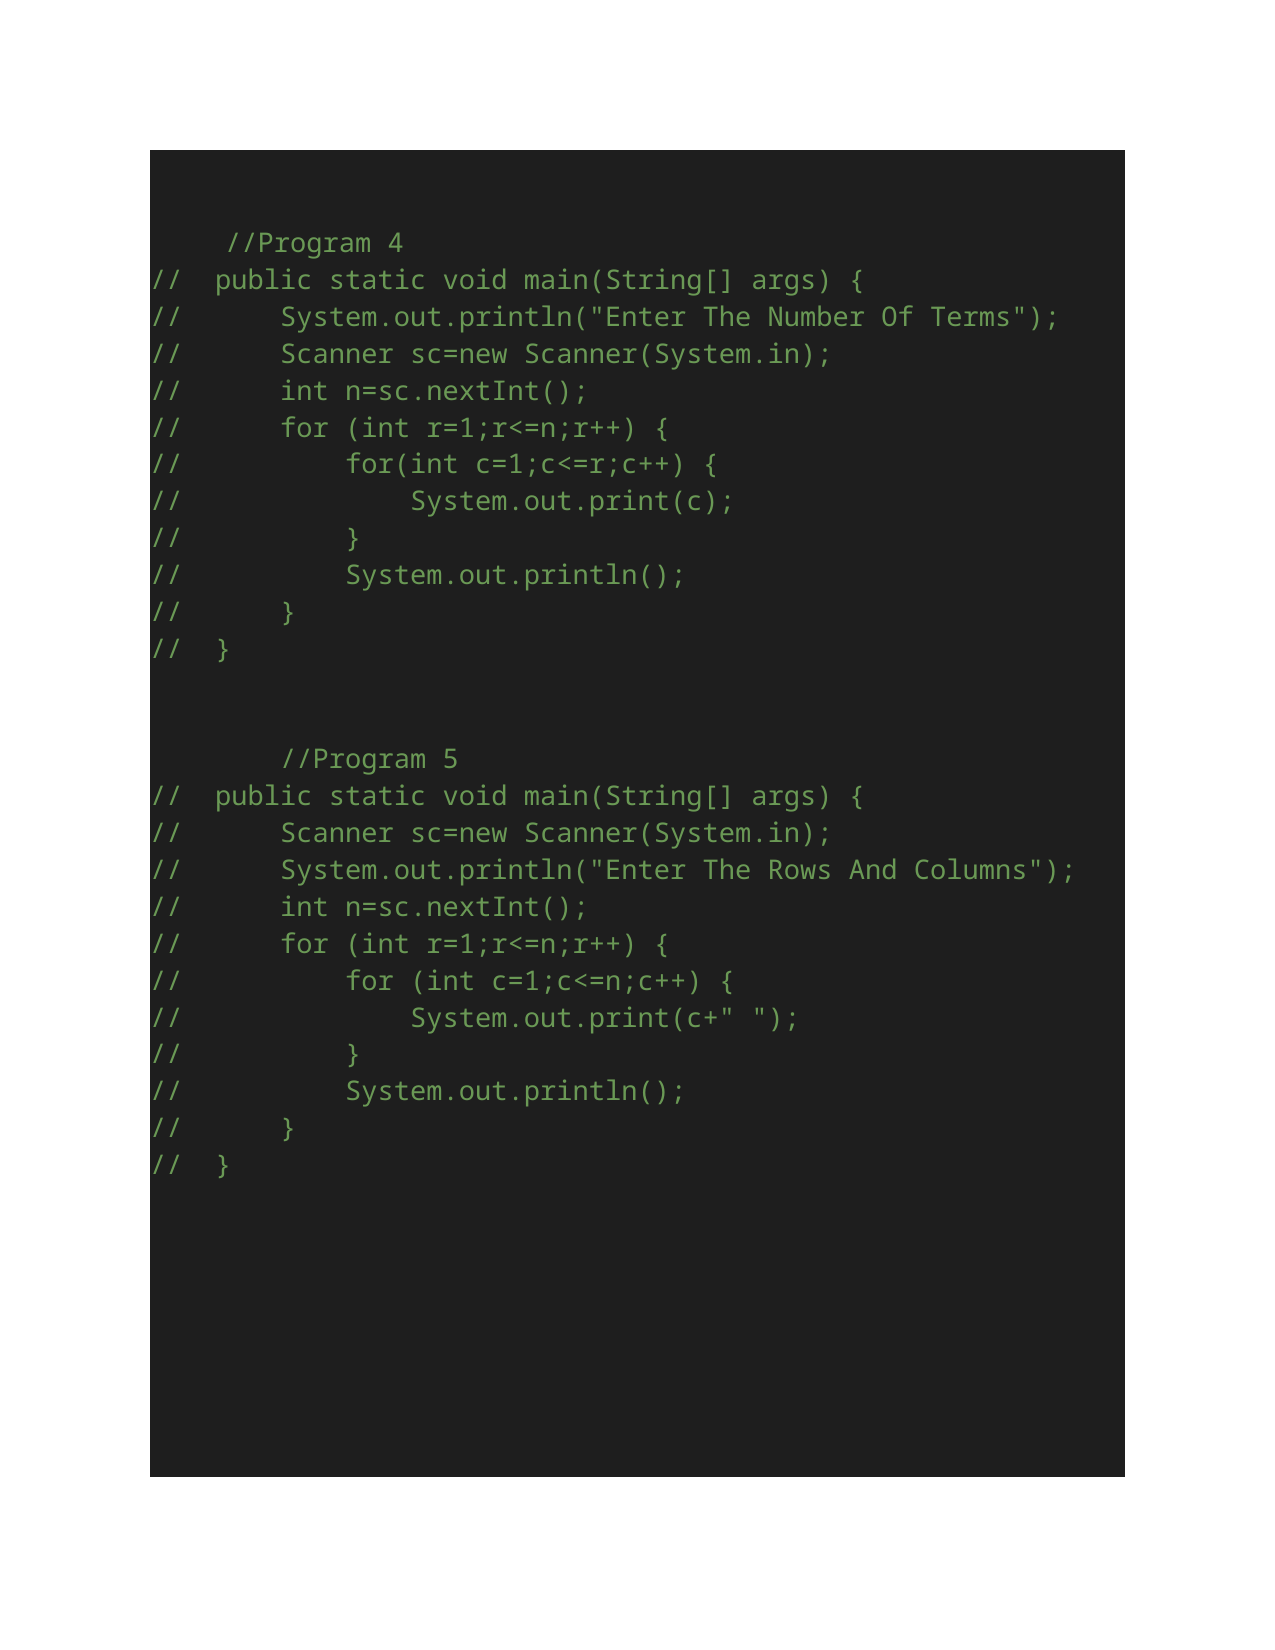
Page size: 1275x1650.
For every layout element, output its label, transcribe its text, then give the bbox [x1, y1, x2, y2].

text // for (int r=1;r<=n;r++) { [150, 924, 1125, 961]
text // for (int c=1;c<=n;c++) { [150, 961, 1125, 998]
text // int n=sc.nextInt(); [150, 371, 1125, 408]
text // System.out.println("Enter The Number Of Terms"); [150, 297, 1125, 334]
text // for (int r=1;r<=n;r++) { [150, 408, 1125, 445]
text // System.out.println("Enter The Rows And Columns"); [150, 851, 1125, 887]
text //Program 4 [150, 224, 1125, 261]
text // System.out.print(c); [150, 482, 1125, 519]
text // System.out.println(); [150, 1072, 1125, 1109]
text // public static void main(String[] args) { [150, 777, 1125, 814]
text // Scanner sc=new Scanner(System.in); [150, 334, 1125, 371]
text // public static void main(String[] args) { [150, 261, 1125, 297]
text // } [150, 1109, 1125, 1146]
text // } [150, 1035, 1125, 1072]
text // int n=sc.nextInt(); [150, 887, 1125, 924]
text // System.out.println(); [150, 556, 1125, 592]
text // } [150, 592, 1125, 629]
text // for(int c=1;c<=r;c++) { [150, 445, 1125, 482]
text // } [150, 1146, 1125, 1182]
text // } [150, 629, 1125, 666]
text // Scanner sc=new Scanner(System.in); [150, 814, 1125, 851]
text // System.out.print(c+" "); [150, 998, 1125, 1035]
text // } [150, 519, 1125, 556]
text //Program 5 [150, 740, 1125, 777]
